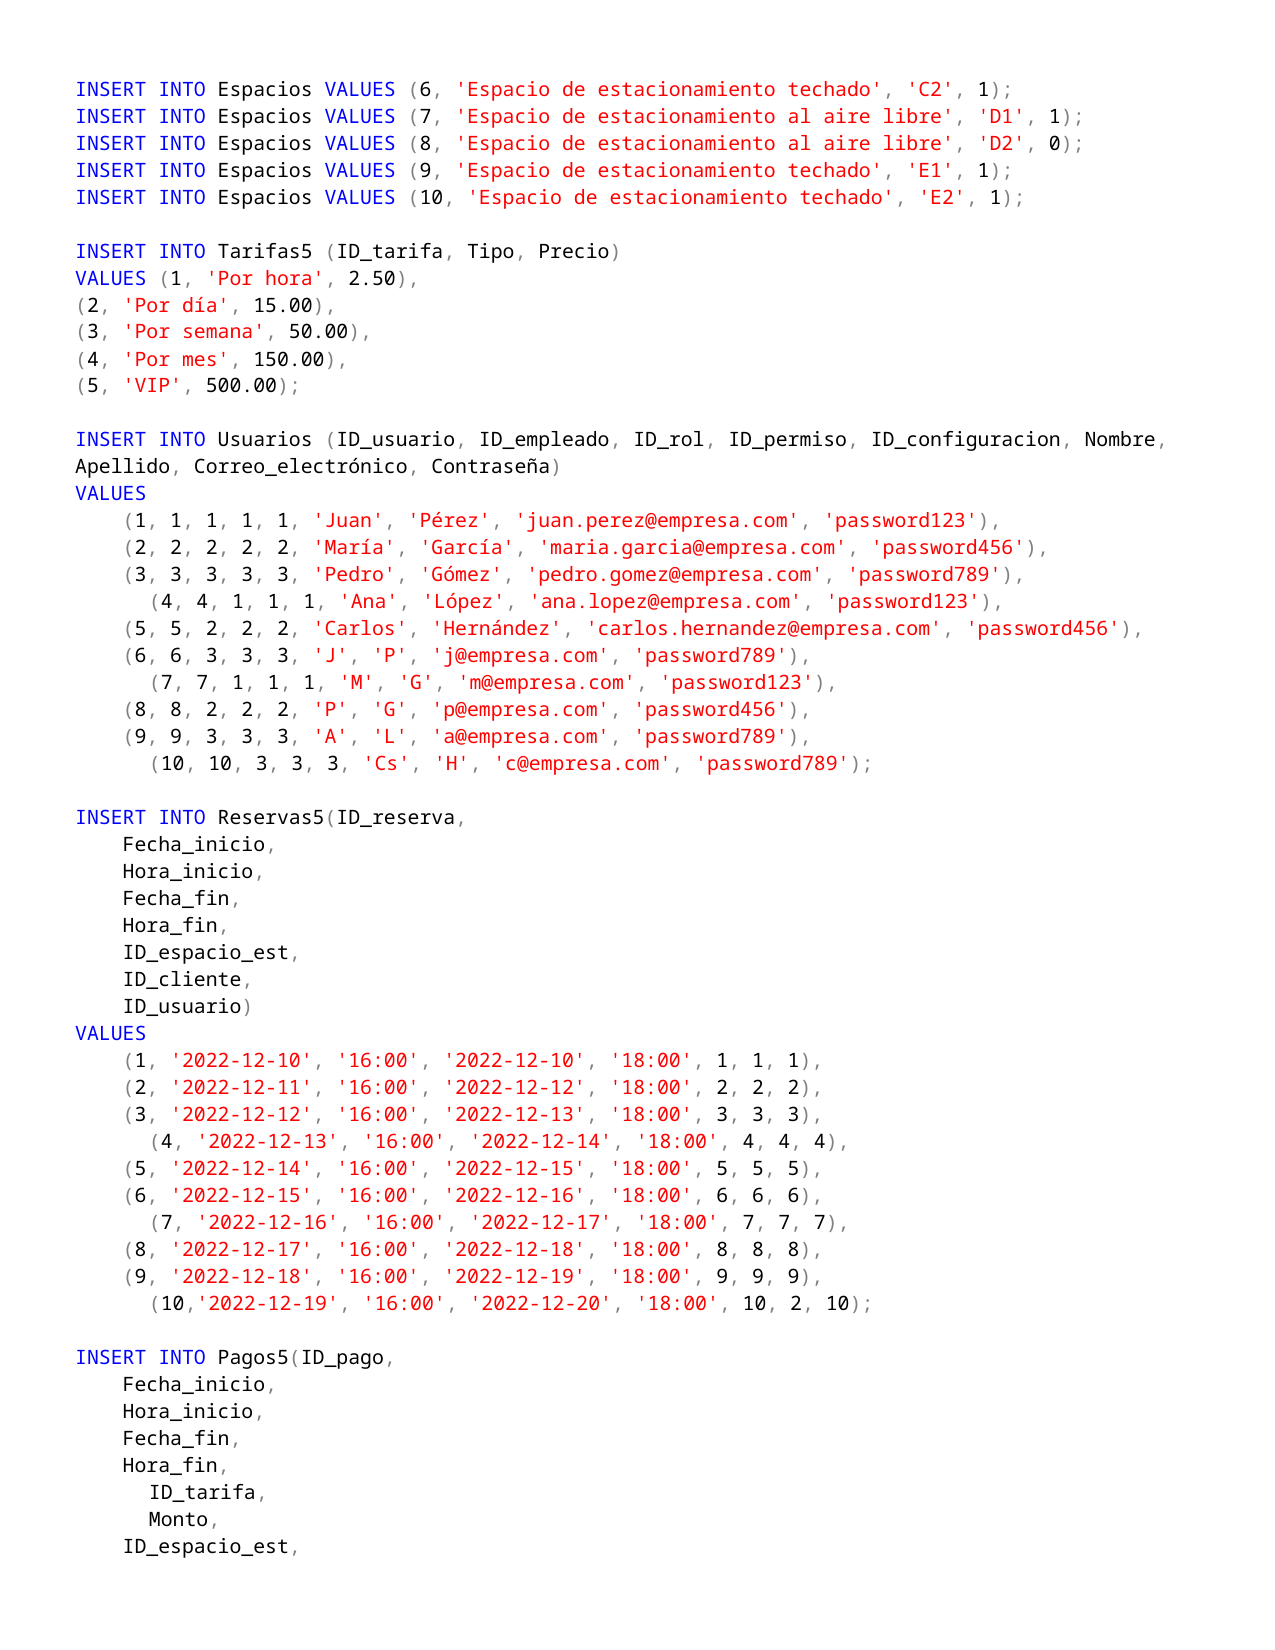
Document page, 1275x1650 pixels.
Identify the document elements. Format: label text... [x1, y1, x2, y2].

text (7, 7, 1, 1, 1, 'M', 'G', 'm@empresa.com', 'password123'), [75, 668, 1200, 696]
text (1, 1, 1, 1, 1, 'Juan', 'Pérez', 'juan.perez@empresa.com', 'password123'), [75, 507, 1200, 534]
text INSERT INTO Tarifas5 (ID_tarifa, Tipo, Precio) [75, 237, 1200, 264]
text ID_espacio_est, [75, 938, 1200, 965]
text ID_usuario) [75, 992, 1200, 1019]
text Hora_inicio, [75, 1397, 1200, 1424]
text INSERT INTO Espacios VALUES (8, 'Espacio de estacionamiento al aire libre', 'D2', 0); [75, 129, 1200, 156]
text (6, '2022-12-15', '16:00', '2022-12-16', '18:00', 6, 6, 6), [75, 1181, 1200, 1208]
text (4, 4, 1, 1, 1, 'Ana', 'López', 'ana.lopez@empresa.com', 'password123'), [75, 588, 1200, 614]
text Hora_fin, [75, 1451, 1200, 1478]
text VALUES [75, 1019, 1200, 1046]
text (5, '2022-12-14', '16:00', '2022-12-15', '18:00', 5, 5, 5), [75, 1154, 1200, 1181]
text (4, 'Por mes', 150.00), [75, 345, 1200, 372]
text (10,'2022-12-19', '16:00', '2022-12-20', '18:00', 10, 2, 10); [75, 1289, 1200, 1316]
text (3, '2022-12-12', '16:00', '2022-12-13', '18:00', 3, 3, 3), [75, 1100, 1200, 1127]
text INSERT INTO Espacios VALUES (10, 'Espacio de estacionamiento techado', 'E2', 1); [75, 183, 1200, 210]
text Monto, [75, 1505, 1200, 1532]
text Fecha_fin, [75, 884, 1200, 911]
text (1, '2022-12-10', '16:00', '2022-12-10', '18:00', 1, 1, 1), [75, 1046, 1200, 1073]
text (7, '2022-12-16', '16:00', '2022-12-17', '18:00', 7, 7, 7), [75, 1208, 1200, 1235]
text (3, 'Por semana', 50.00), [75, 318, 1200, 345]
text INSERT INTO Espacios VALUES (9, 'Espacio de estacionamiento techado', 'E1', 1); [75, 156, 1200, 183]
text (4, '2022-12-13', '16:00', '2022-12-14', '18:00', 4, 4, 4), [75, 1127, 1200, 1154]
text (2, 2, 2, 2, 2, 'María', 'García', 'maria.garcia@empresa.com', 'password456'), [75, 534, 1200, 561]
text ID_cliente, [75, 965, 1200, 992]
text VALUES [75, 480, 1200, 507]
text Fecha_inicio, [75, 1370, 1200, 1397]
text (2, '2022-12-11', '16:00', '2022-12-12', '18:00', 2, 2, 2), [75, 1073, 1200, 1100]
text (10, 10, 3, 3, 3, 'Cs', 'H', 'c@empresa.com', 'password789'); [75, 749, 1200, 776]
text Hora_inicio, [75, 857, 1200, 884]
text Hora_fin, [75, 911, 1200, 938]
text (9, '2022-12-18', '16:00', '2022-12-19', '18:00', 9, 9, 9), [75, 1262, 1200, 1289]
text (2, 'Por día', 15.00), [75, 291, 1200, 318]
text (5, 5, 2, 2, 2, 'Carlos', 'Hernández', 'carlos.hernandez@empresa.com', 'password456'), [75, 614, 1200, 642]
text (3, 3, 3, 3, 3, 'Pedro', 'Gómez', 'pedro.gomez@empresa.com', 'password789'), [75, 561, 1200, 588]
text INSERT INTO Reservas5(ID_reserva, [75, 803, 1200, 830]
text INSERT INTO Pagos5(ID_pago, [75, 1343, 1200, 1370]
text VALUES (1, 'Por hora', 2.50), [75, 264, 1200, 291]
text INSERT INTO Espacios VALUES (6, 'Espacio de estacionamiento techado', 'C2', 1); [75, 75, 1200, 102]
text (9, 9, 3, 3, 3, 'A', 'L', 'a@empresa.com', 'password789'), [75, 722, 1200, 749]
text ID_tarifa, [75, 1478, 1200, 1505]
text INSERT INTO Espacios VALUES (7, 'Espacio de estacionamiento al aire libre', 'D1', 1); [75, 102, 1200, 129]
text (8, 8, 2, 2, 2, 'P', 'G', 'p@empresa.com', 'password456'), [75, 696, 1200, 722]
text (5, 'VIP', 500.00); [75, 372, 1200, 399]
text (8, '2022-12-17', '16:00', '2022-12-18', '18:00', 8, 8, 8), [75, 1235, 1200, 1262]
text Fecha_inicio, [75, 830, 1200, 857]
text INSERT INTO Usuarios (ID_usuario, ID_empleado, ID_rol, ID_permiso, ID_configuracion, Nombre, Apellido, Correo_electrónico, Contraseña) [75, 426, 1200, 480]
text ID_espacio_est, [75, 1532, 1200, 1559]
text Fecha_fin, [75, 1424, 1200, 1451]
text (6, 6, 3, 3, 3, 'J', 'P', 'j@empresa.com', 'password789'), [75, 642, 1200, 668]
